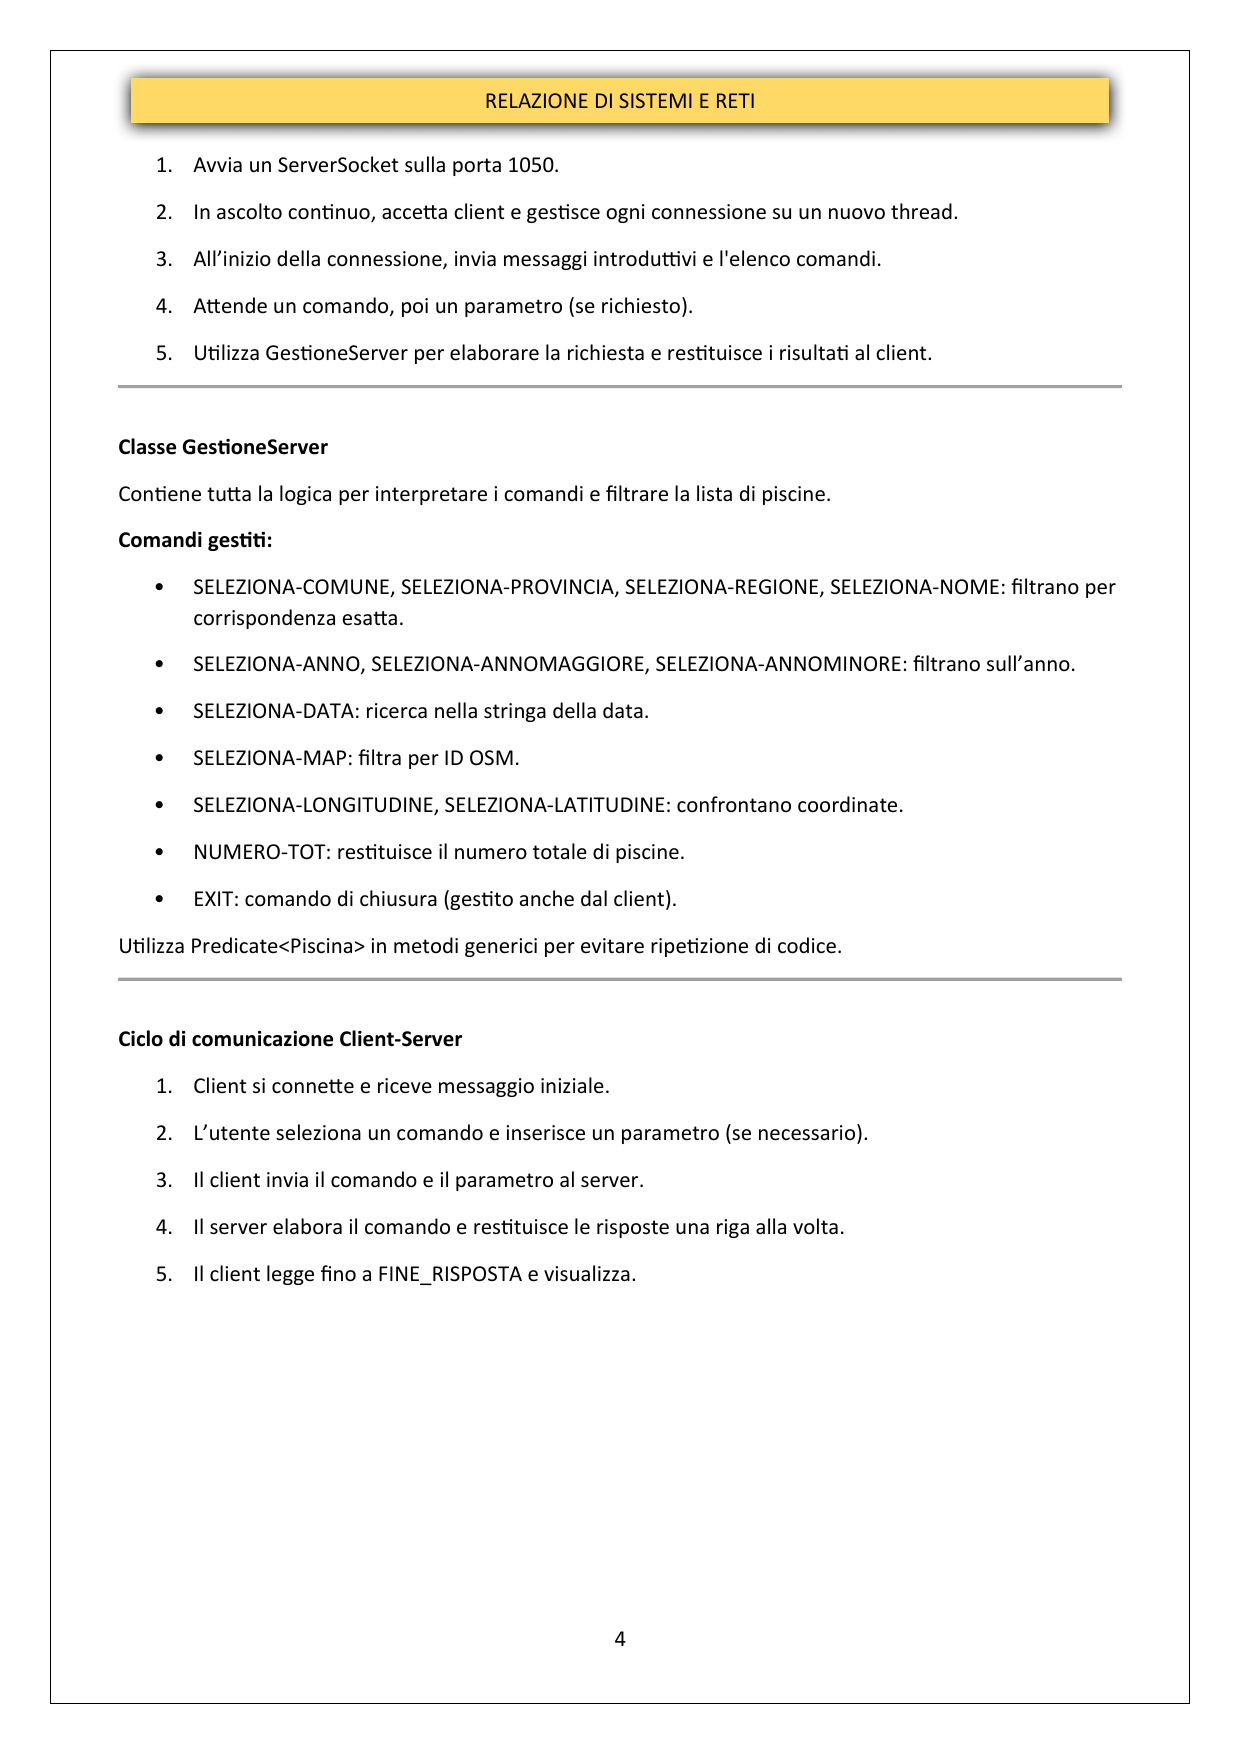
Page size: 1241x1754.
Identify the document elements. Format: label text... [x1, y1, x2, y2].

list Il server elabora il comando e restituisce le risposte una riga alla volta. [156, 1212, 1122, 1240]
list Attende un comando, poi un parametro (se richiesto). [156, 291, 1122, 319]
list EXIT: comando di chiusura (gestito anche dal client). [156, 884, 1122, 912]
text Comandi gestiti: [118, 526, 1122, 554]
list Client si connette e riceve messaggio iniziale. [156, 1071, 1122, 1099]
list Il client invia il comando e il parametro al server. [156, 1165, 1122, 1193]
text Contiene tutta la logica per interpretare i comandi e filtrare la lista di piscine. [118, 479, 1122, 507]
list NUMERO-TOT: restituisce il numero totale di piscine. [156, 837, 1122, 865]
list In ascolto continuo, accetta client e gestisce ogni connessione su un nuovo thread. [156, 197, 1122, 226]
list SELEZIONA-LONGITUDINE, SELEZIONA-LATITUDINE: confrontano coordinate. [156, 790, 1122, 818]
list SELEZIONA-ANNO, SELEZIONA-ANNOMAGGIORE, SELEZIONA-ANNOMINORE: filtrano sull’anno. [156, 649, 1122, 678]
text Utilizza Predicate<Piscina> in metodi generici per evitare ripetizione di codice. [118, 931, 1122, 959]
text Classe GestioneServer [118, 432, 1122, 460]
list L’utente seleziona un comando e inserisce un parametro (se necessario). [156, 1118, 1122, 1146]
text Ciclo di comunicazione Client-Server [118, 1024, 1122, 1053]
list Utilizza GestioneServer per elaborare la richiesta e restituisce i risultati al client. [156, 338, 1122, 366]
list Avvia un ServerSocket sulla porta 1050. [156, 148, 1122, 179]
list SELEZIONA-DATA: ricerca nella stringa della data. [156, 696, 1122, 724]
list SELEZIONA-COMUNE, SELEZIONA-PROVINCIA, SELEZIONA-REGIONE, SELEZIONA-NOME: filtrano per corrispondenza esatta. [156, 572, 1122, 631]
list SELEZIONA-MAP: filtra per ID OSM. [156, 743, 1122, 771]
list Il client legge fino a FINE_RISPOSTA e visualizza. [156, 1259, 1122, 1287]
list All’inizio della connessione, invia messaggi introduttivi e l'elenco comandi. [156, 244, 1122, 272]
